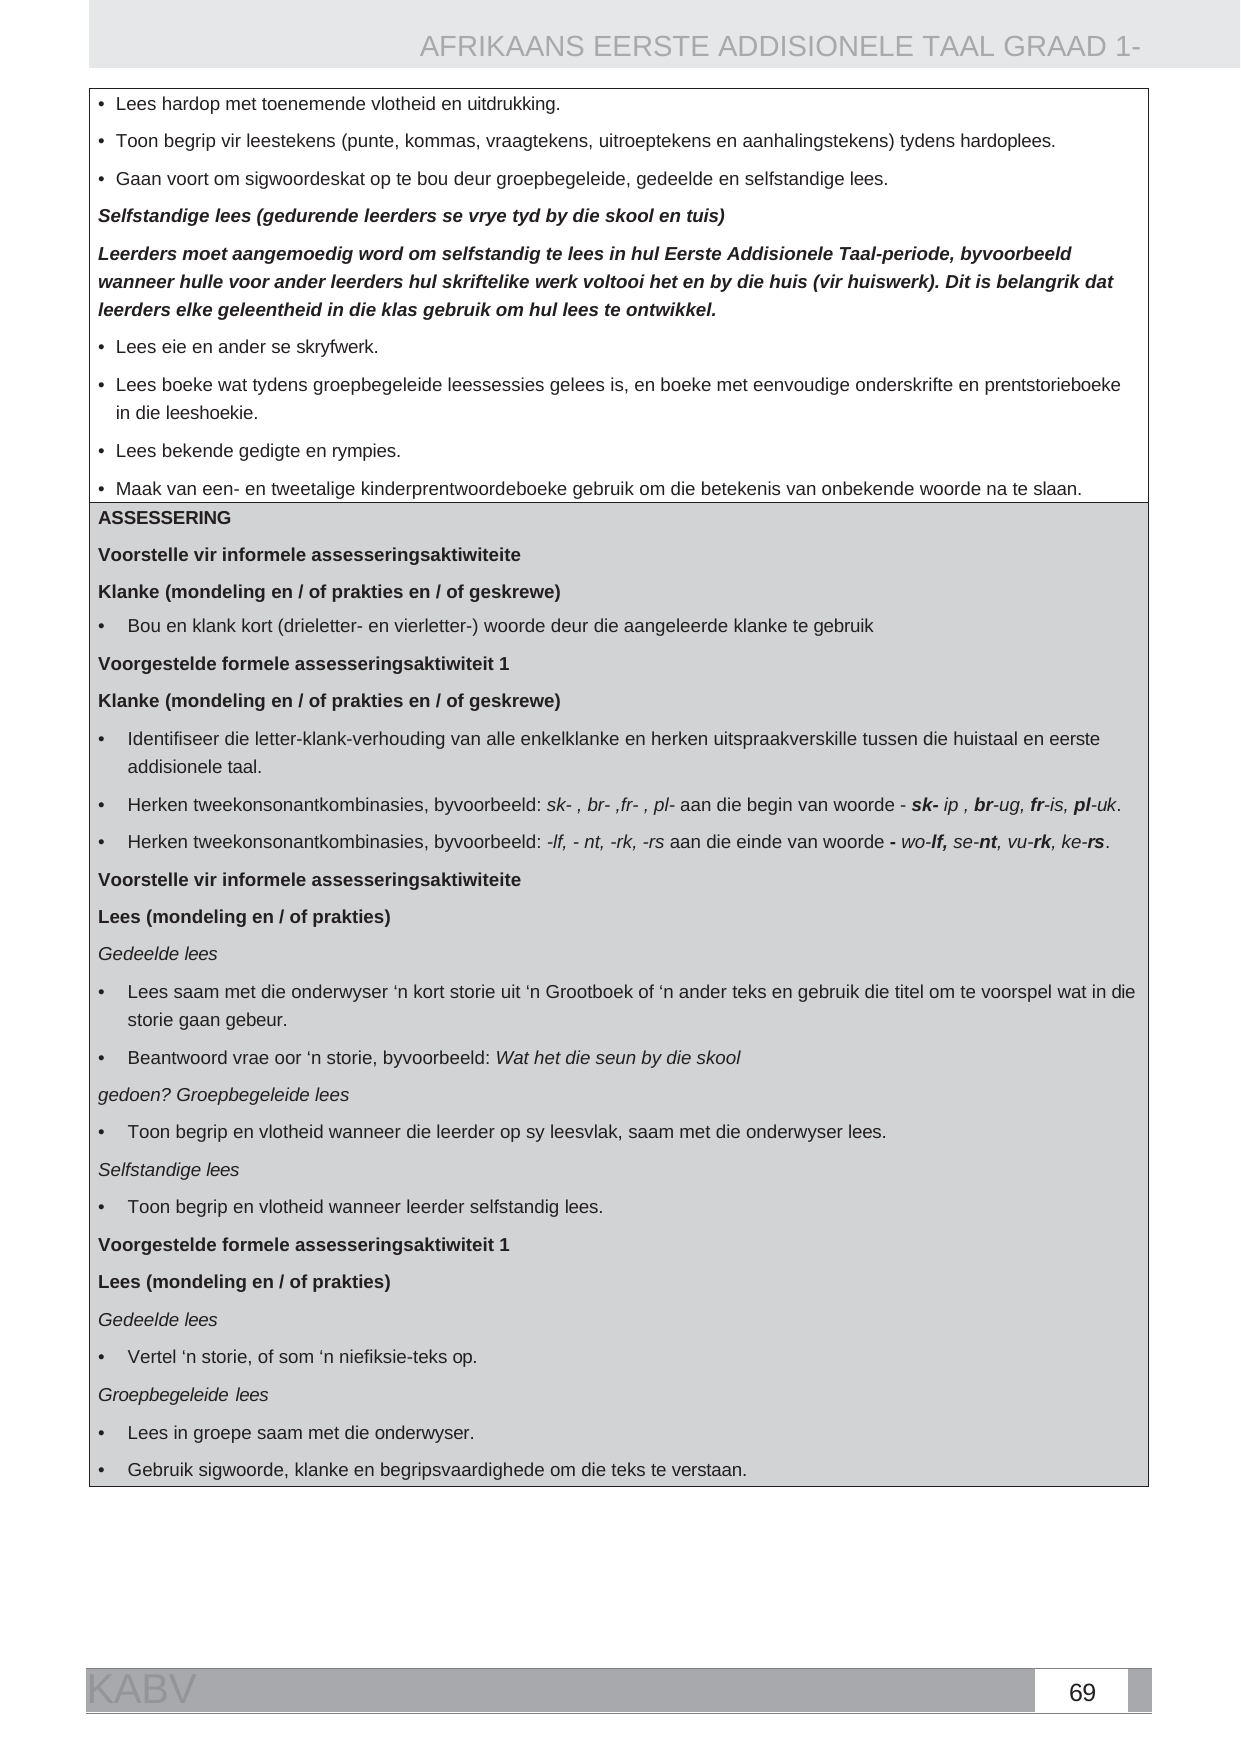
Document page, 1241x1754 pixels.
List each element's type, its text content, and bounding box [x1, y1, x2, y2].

table_cell ASSESSERING Voorstelle vir informele assesseringsaktiwiteite Klanke (mondeling en / of prakties en / of geskrewe) Bou en klank kort (drieletter- en vierletter-) woorde deur die aangeleerde klanke te gebruik Voorgestelde formele assesseringsaktiwiteit 1 Klanke (mondeling en / of prakties en / of geskrewe) Identifiseer die letter-klank-verhouding van alle enkelklanke en herken uitspraakverskille tussen die huistaal en eerste addisionele taal. Herken tweekonsonantkombinasies, byvoorbeeld: sk- , br- ,fr- , pl- aan die begin van woorde - sk- ip , br-ug, fr-is, pl-uk. Herken tweekonsonantkombinasies, byvoorbeeld: -lf, - nt, -rk, -rs aan die einde van woorde - wo-lf, se-nt, vu-rk, ke-rs. Voorstelle vir informele assesseringsaktiwiteite Lees (mondeling en / of prakties) Gedeelde lees Lees saam met die onderwyser ‘n kort storie uit ‘n Grootboek of ‘n ander teks en gebruik die titel om te voorspel wat in die storie gaan gebeur. Beantwoord vrae oor ‘n storie, byvoorbeeld: Wat het die seun by die skool gedoen? Groepbegeleide lees Toon begrip en vlotheid wanneer die leerder op sy leesvlak, saam met die onderwyser lees. Selfstandige lees Toon begrip en vlotheid wanneer leerder selfstandig lees. Voorgestelde formele assesseringsaktiwiteit 1 Lees (mondeling en / of prakties) Gedeelde lees Vertel ‘n storie, of som ‘n niefiksie-teks op. Groepbegeleide lees Lees in groepe saam met die onderwyser. Gebruik sigwoorde, klanke en begripsvaardighede om die teks te verstaan. [90, 503, 1148, 1486]
table_header Lees hardop met toenemende vlotheid en uitdrukking. Toon begrip vir leestekens (punte, kommas, vraagtekens, uitroeptekens en aanhalingstekens) tydens hardoplees. Gaan voort om sigwoordeskat op te bou deur groepbegeleide, gedeelde en selfstandige lees. Selfstandige lees (gedurende leerders se vrye tyd by die skool en tuis) Leerders moet aangemoedig word om selfstandig te lees in hul Eerste Addisionele Taal-periode, byvoorbeeld wanneer hulle voor ander leerders hul skriftelike werk voltooi het en by die huis (vir huiswerk). Dit is belangrik dat leerders elke geleentheid in die klas gebruik om hul lees te ontwikkel. Lees eie en ander se skryfwerk. Lees boeke wat tydens groepbegeleide leessessies gelees is, en boeke met eenvoudige onderskrifte en prentstorieboeke in die leeshoekie. Lees bekende gedigte en rympies. Maak van een- en tweetalige kinderprentwoordeboeke gebruik om die betekenis van onbekende woorde na te slaan. [90, 89, 1148, 502]
